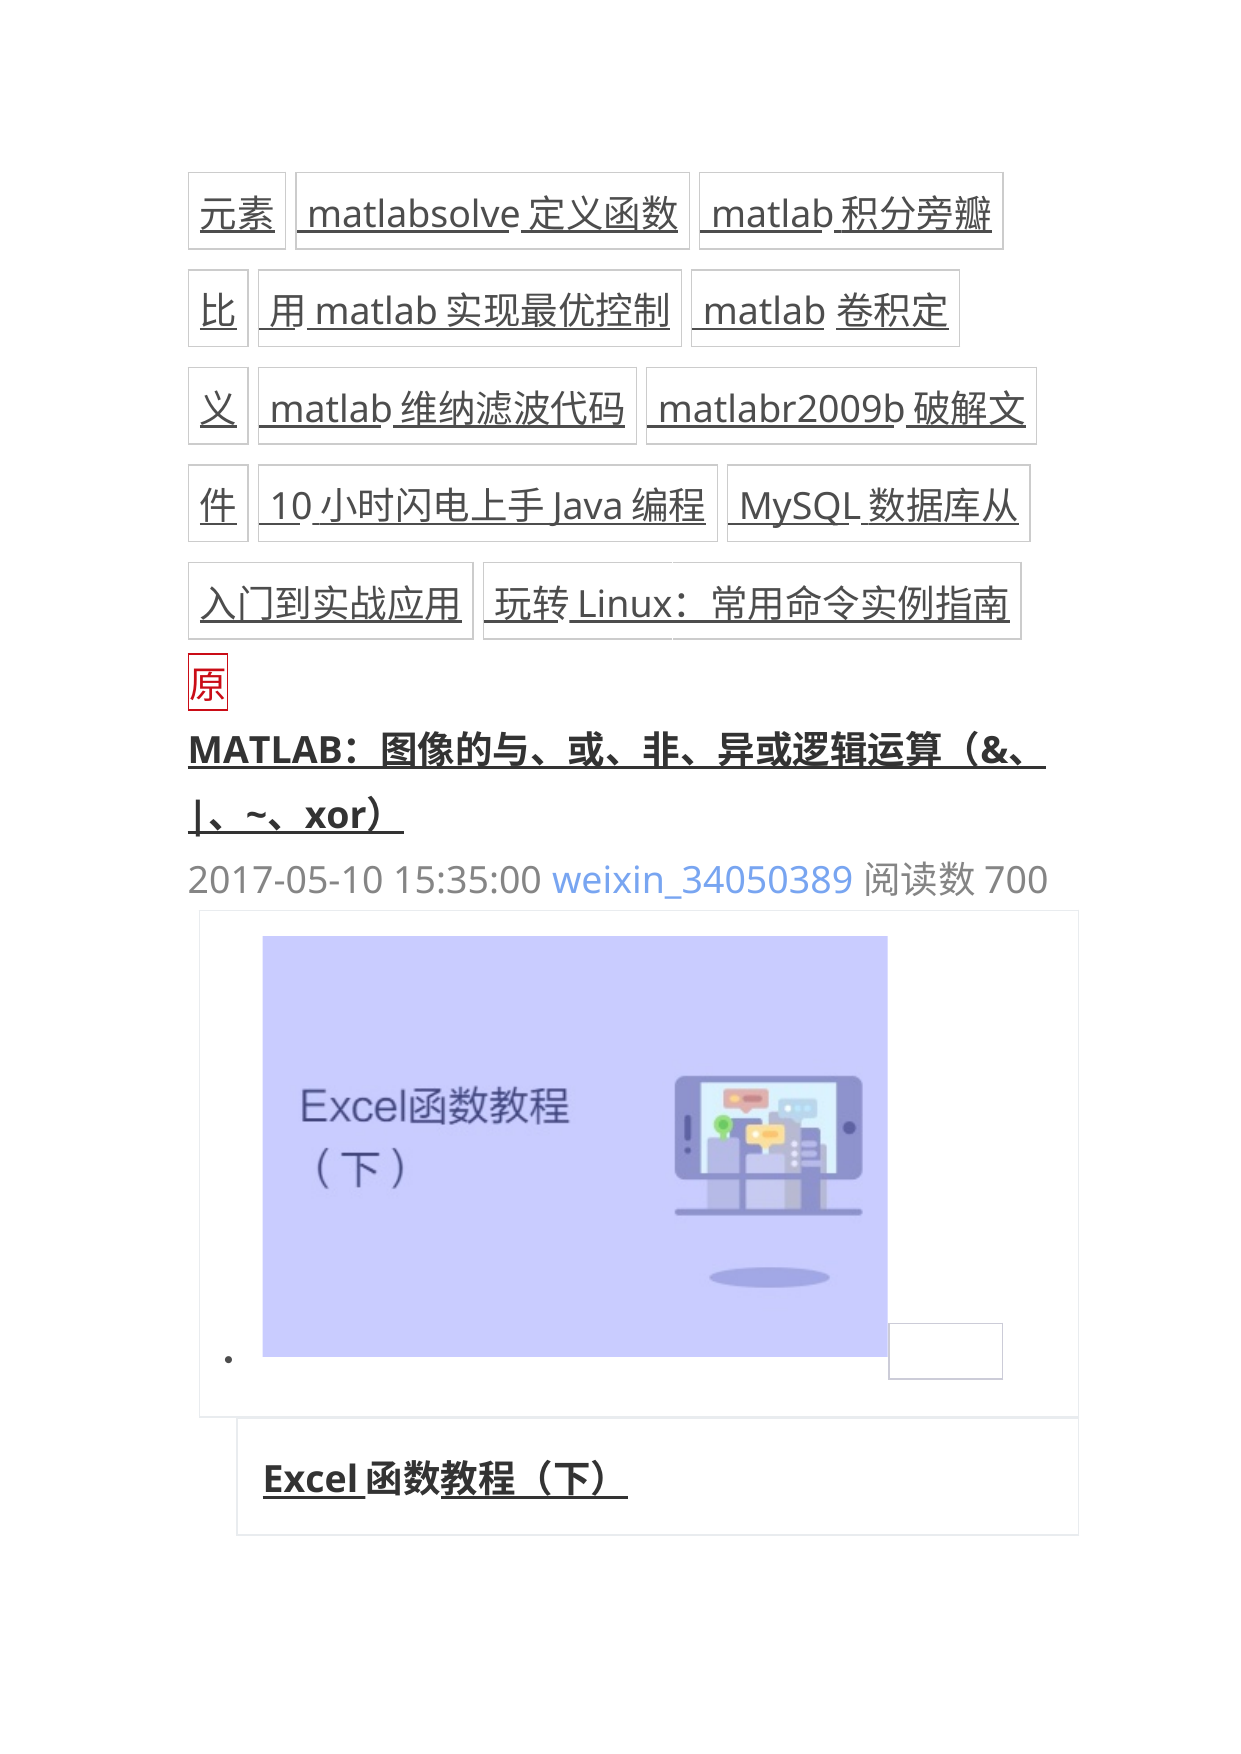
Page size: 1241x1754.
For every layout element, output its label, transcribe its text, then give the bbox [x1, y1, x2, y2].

picture [262, 936, 888, 1357]
text Excel函数教程（下） [238, 1419, 1078, 1534]
text 原 [187, 649, 1053, 714]
text 2017-05-10 15:35:00 weixin_34050389 阅读数 700 [187, 844, 1053, 909]
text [187, 162, 1053, 649]
text MATLAB：图像的与、或、非、异或逻辑运算（&、|、~、xor） [187, 714, 1053, 844]
